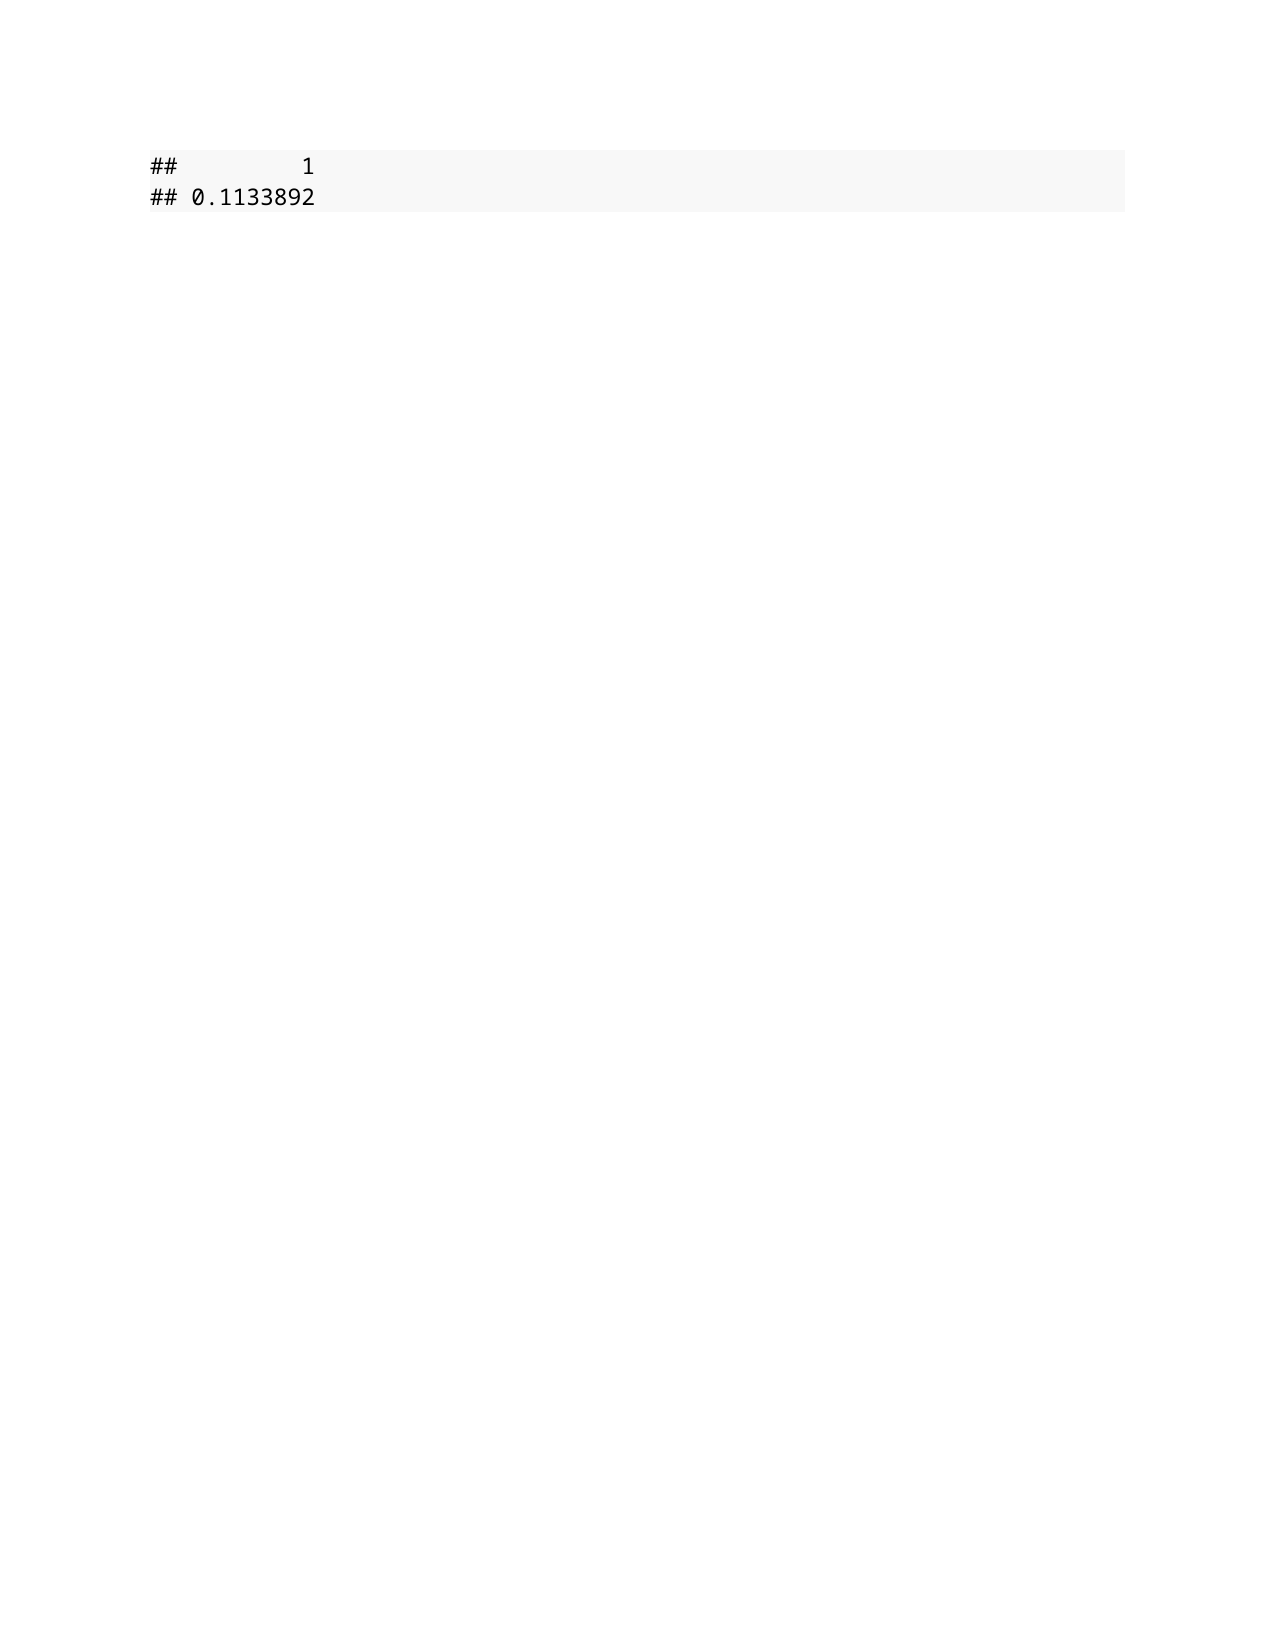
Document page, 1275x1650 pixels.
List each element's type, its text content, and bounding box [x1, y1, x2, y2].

text ## 1 ## 0.1133892 [150, 150, 1125, 212]
